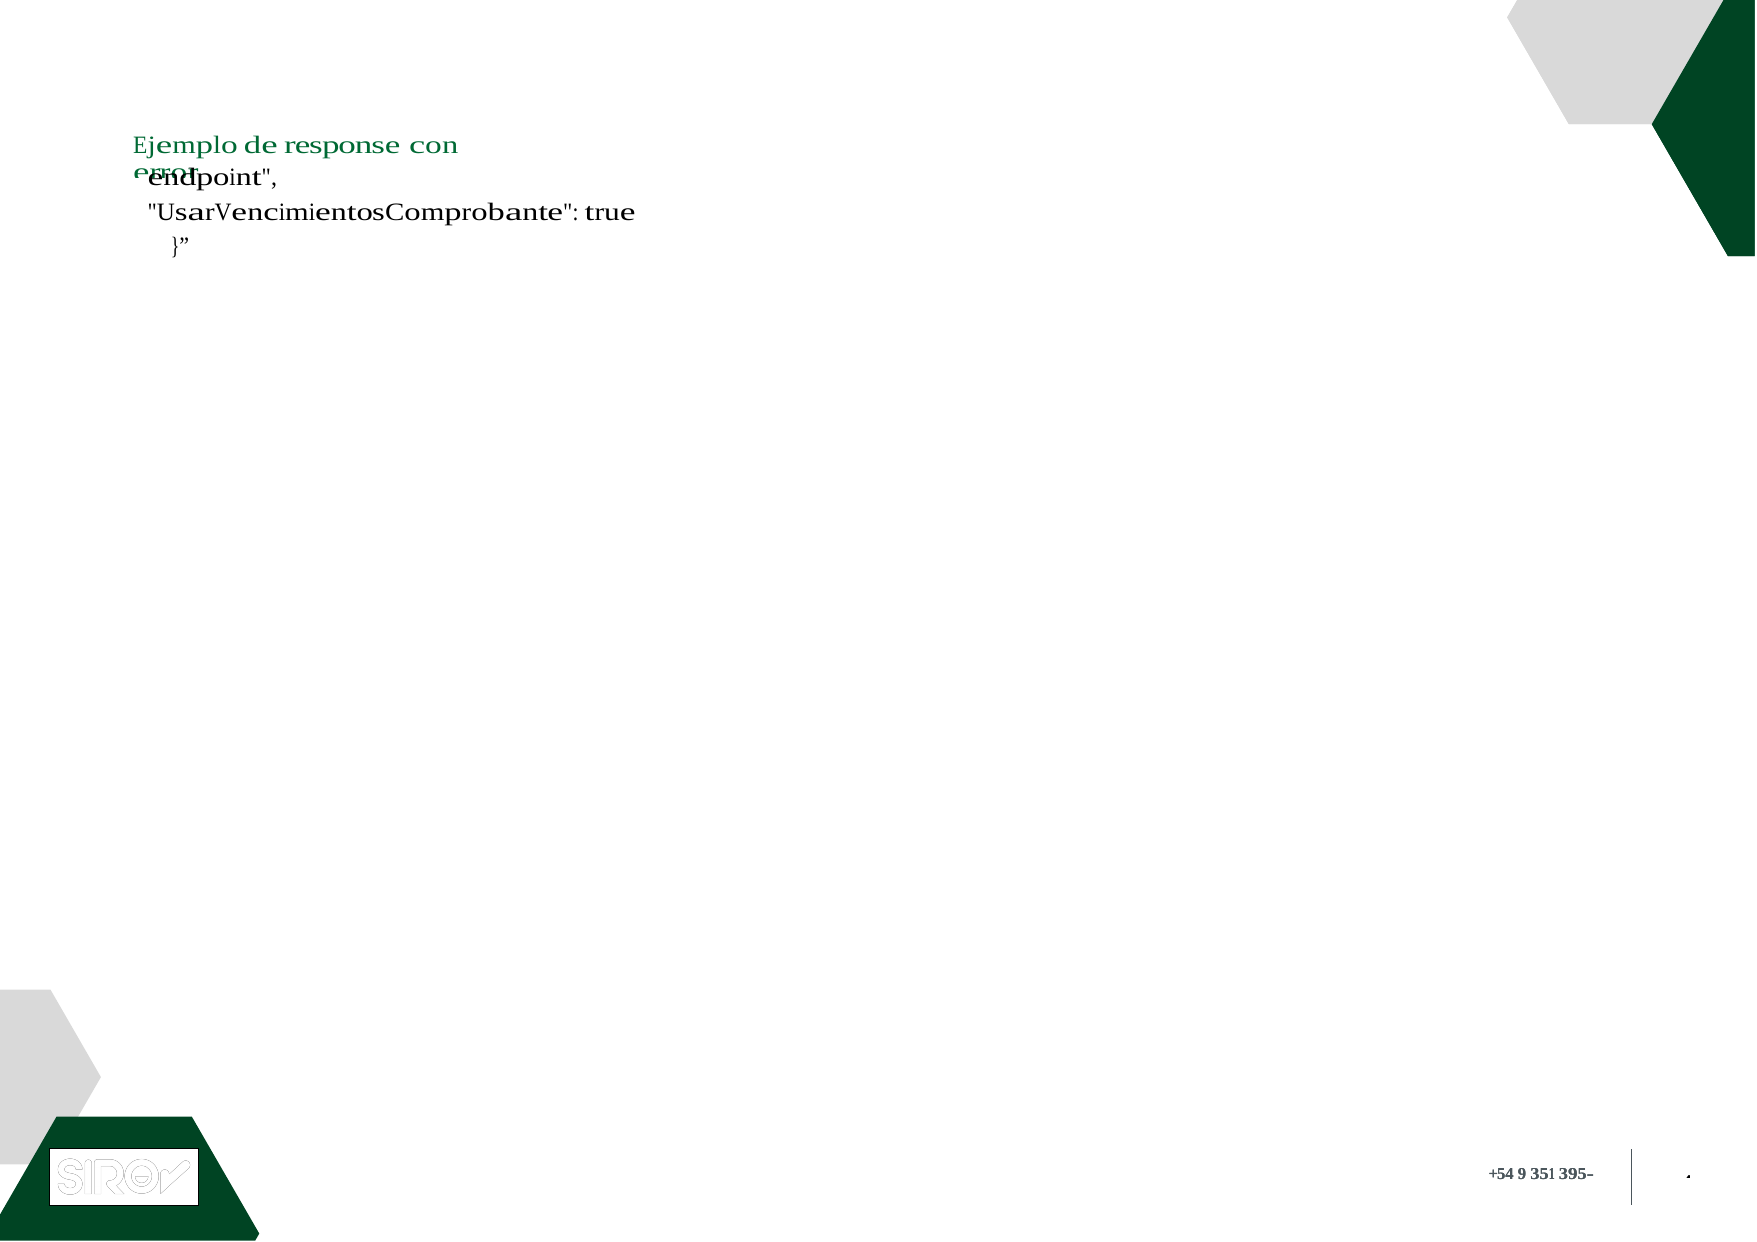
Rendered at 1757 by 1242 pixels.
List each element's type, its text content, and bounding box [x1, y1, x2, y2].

picture [50, 1149, 198, 1205]
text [147, 162, 699, 225]
text }” [171, 231, 1756, 260]
